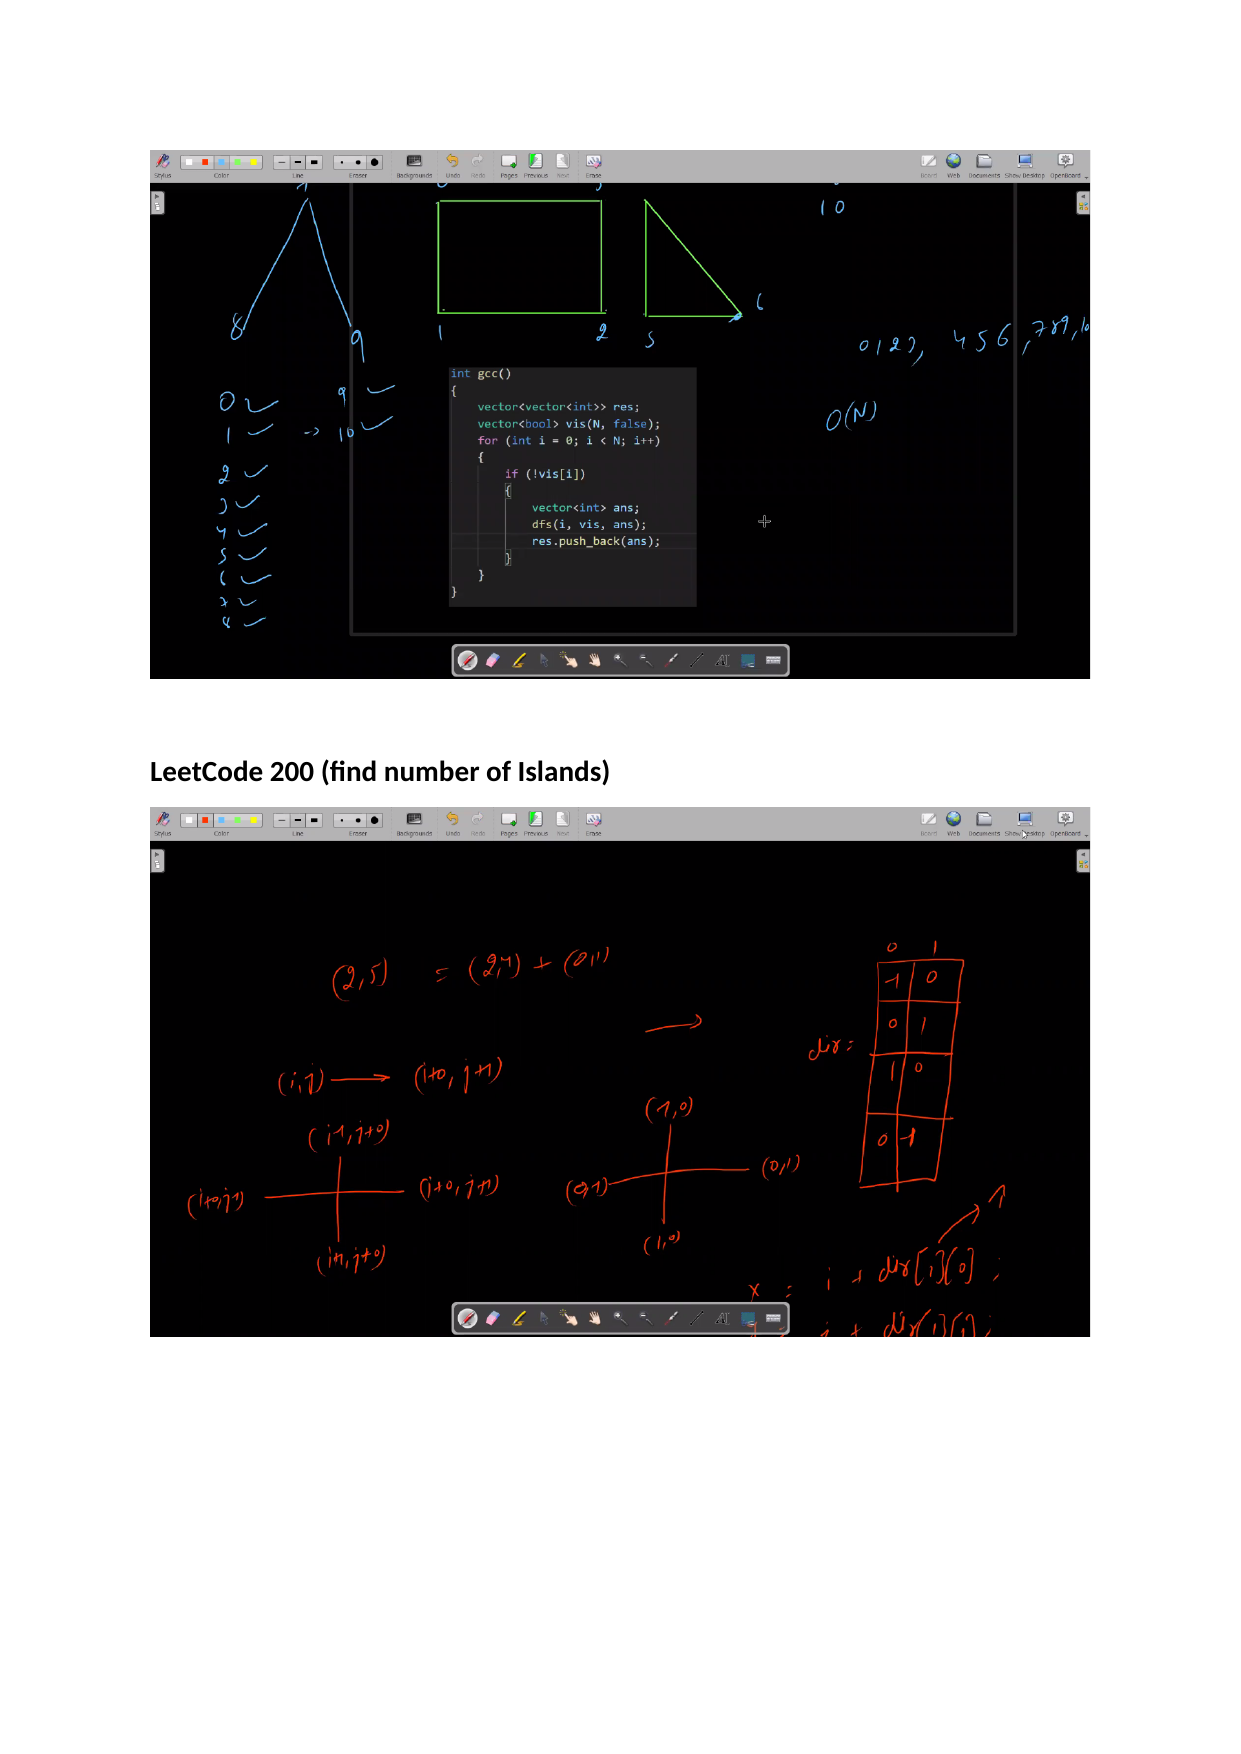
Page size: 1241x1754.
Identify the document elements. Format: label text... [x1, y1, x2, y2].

picture [150, 807, 1091, 1337]
text LeetCode 200 (find number of Islands) [150, 753, 1090, 788]
picture [150, 150, 1091, 679]
